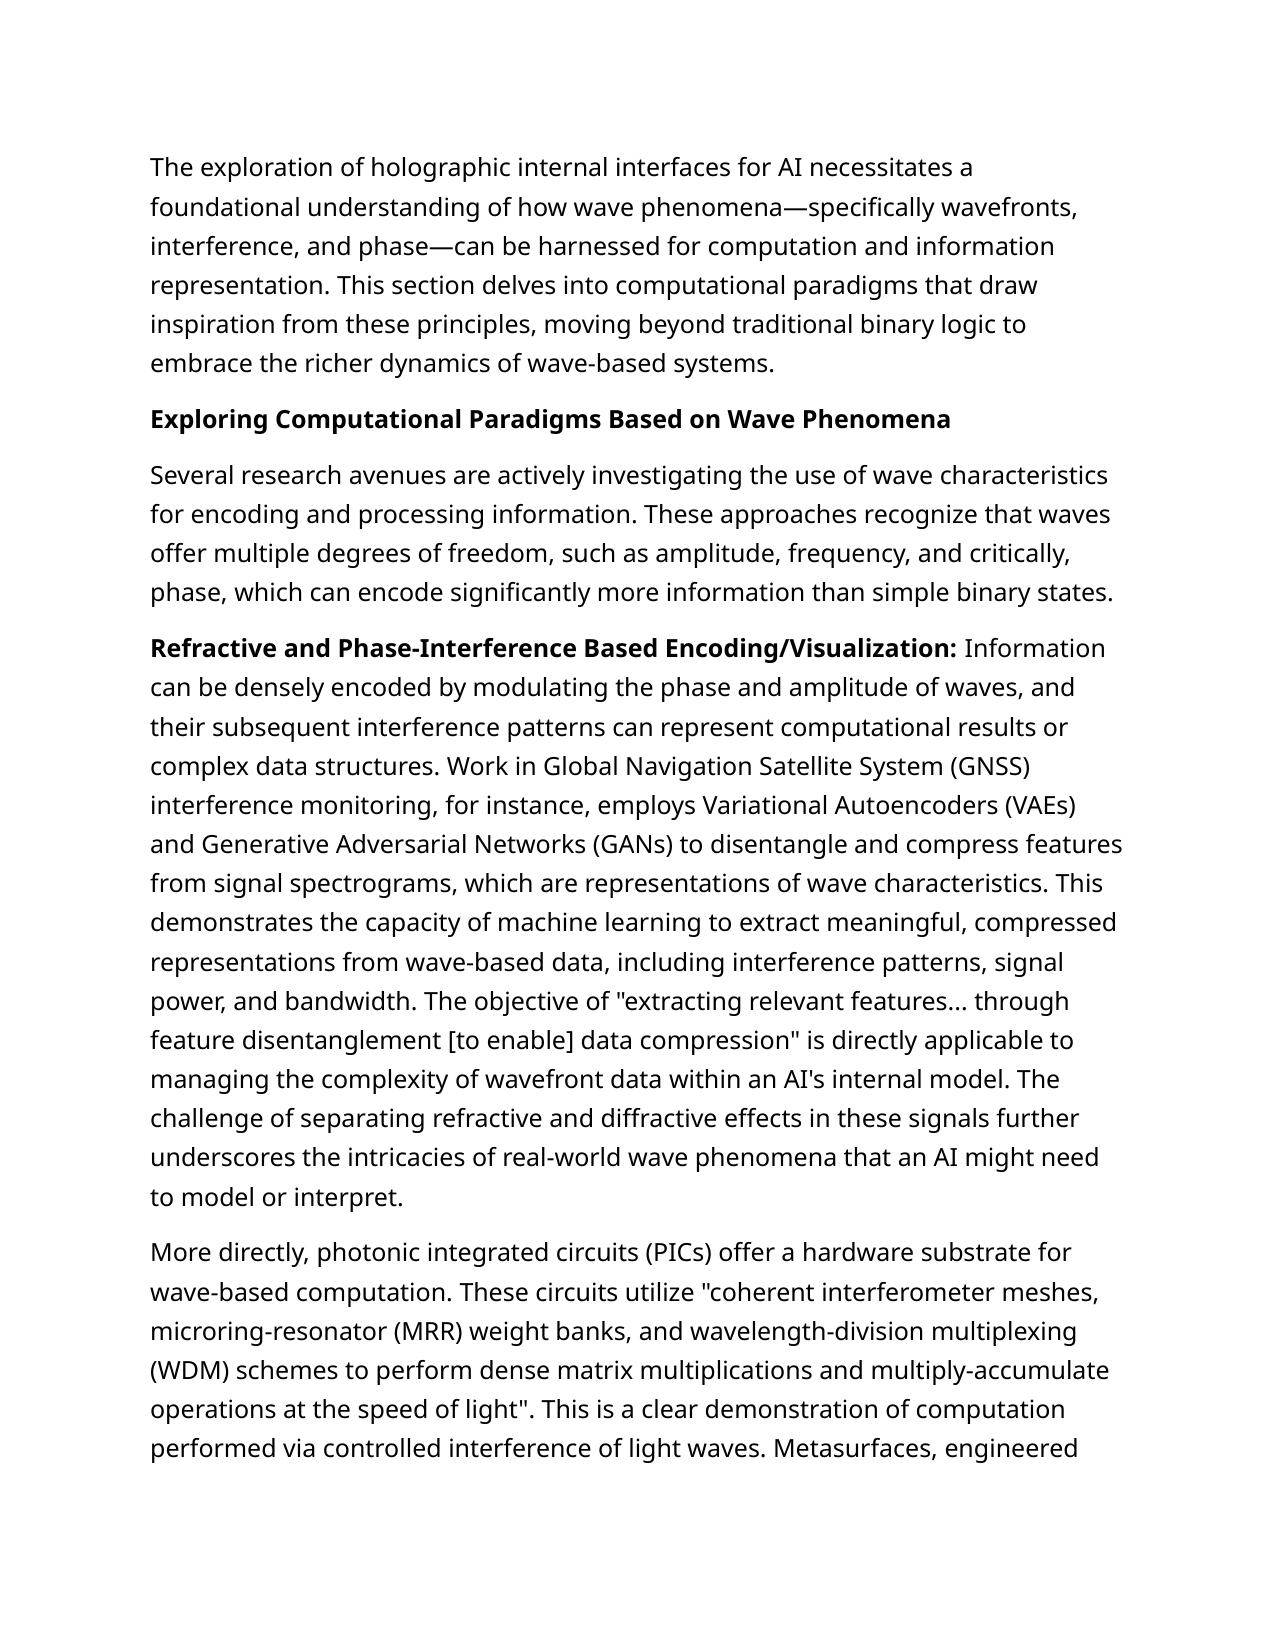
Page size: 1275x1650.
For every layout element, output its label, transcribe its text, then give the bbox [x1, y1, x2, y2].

text Refractive and Phase-Interference Based Encoding/Visualization: Information can be densely encoded by modulating the phase and amplitude of waves, and their subsequent interference patterns can represent computational results or complex data structures. Work in Global Navigation Satellite System (GNSS) interference monitoring, for instance, employs Variational Autoencoders (VAEs) and Generative Adversarial Networks (GANs) to disentangle and compress features from signal spectrograms, which are representations of wave characteristics. This demonstrates the capacity of machine learning to extract meaningful, compressed representations from wave-based data, including interference patterns, signal power, and bandwidth. The objective of "extracting relevant features... through feature disentanglement [to enable] data compression" is directly applicable to managing the complexity of wavefront data within an AI's internal model. The challenge of separating refractive and diffractive effects in these signals further underscores the intricacies of real-world wave phenomena that an AI might need to model or interpret. [150, 631, 1125, 1213]
text The exploration of holographic internal interfaces for AI necessitates a foundational understanding of how wave phenomena—specifically wavefronts, interference, and phase—can be harnessed for computation and information representation. This section delves into computational paradigms that draw inspiration from these principles, moving beyond traditional binary logic to embrace the richer dynamics of wave-based systems. [150, 150, 1125, 380]
text Exploring Computational Paradigms Based on Wave Phenomena [150, 402, 1125, 436]
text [150, 1235, 1125, 1465]
text Several research avenues are actively investigating the use of wave characteristics for encoding and processing information. These approaches recognize that waves offer multiple degrees of freedom, such as amplitude, frequency, and critically, phase, which can encode significantly more information than simple binary states. [150, 457, 1125, 609]
